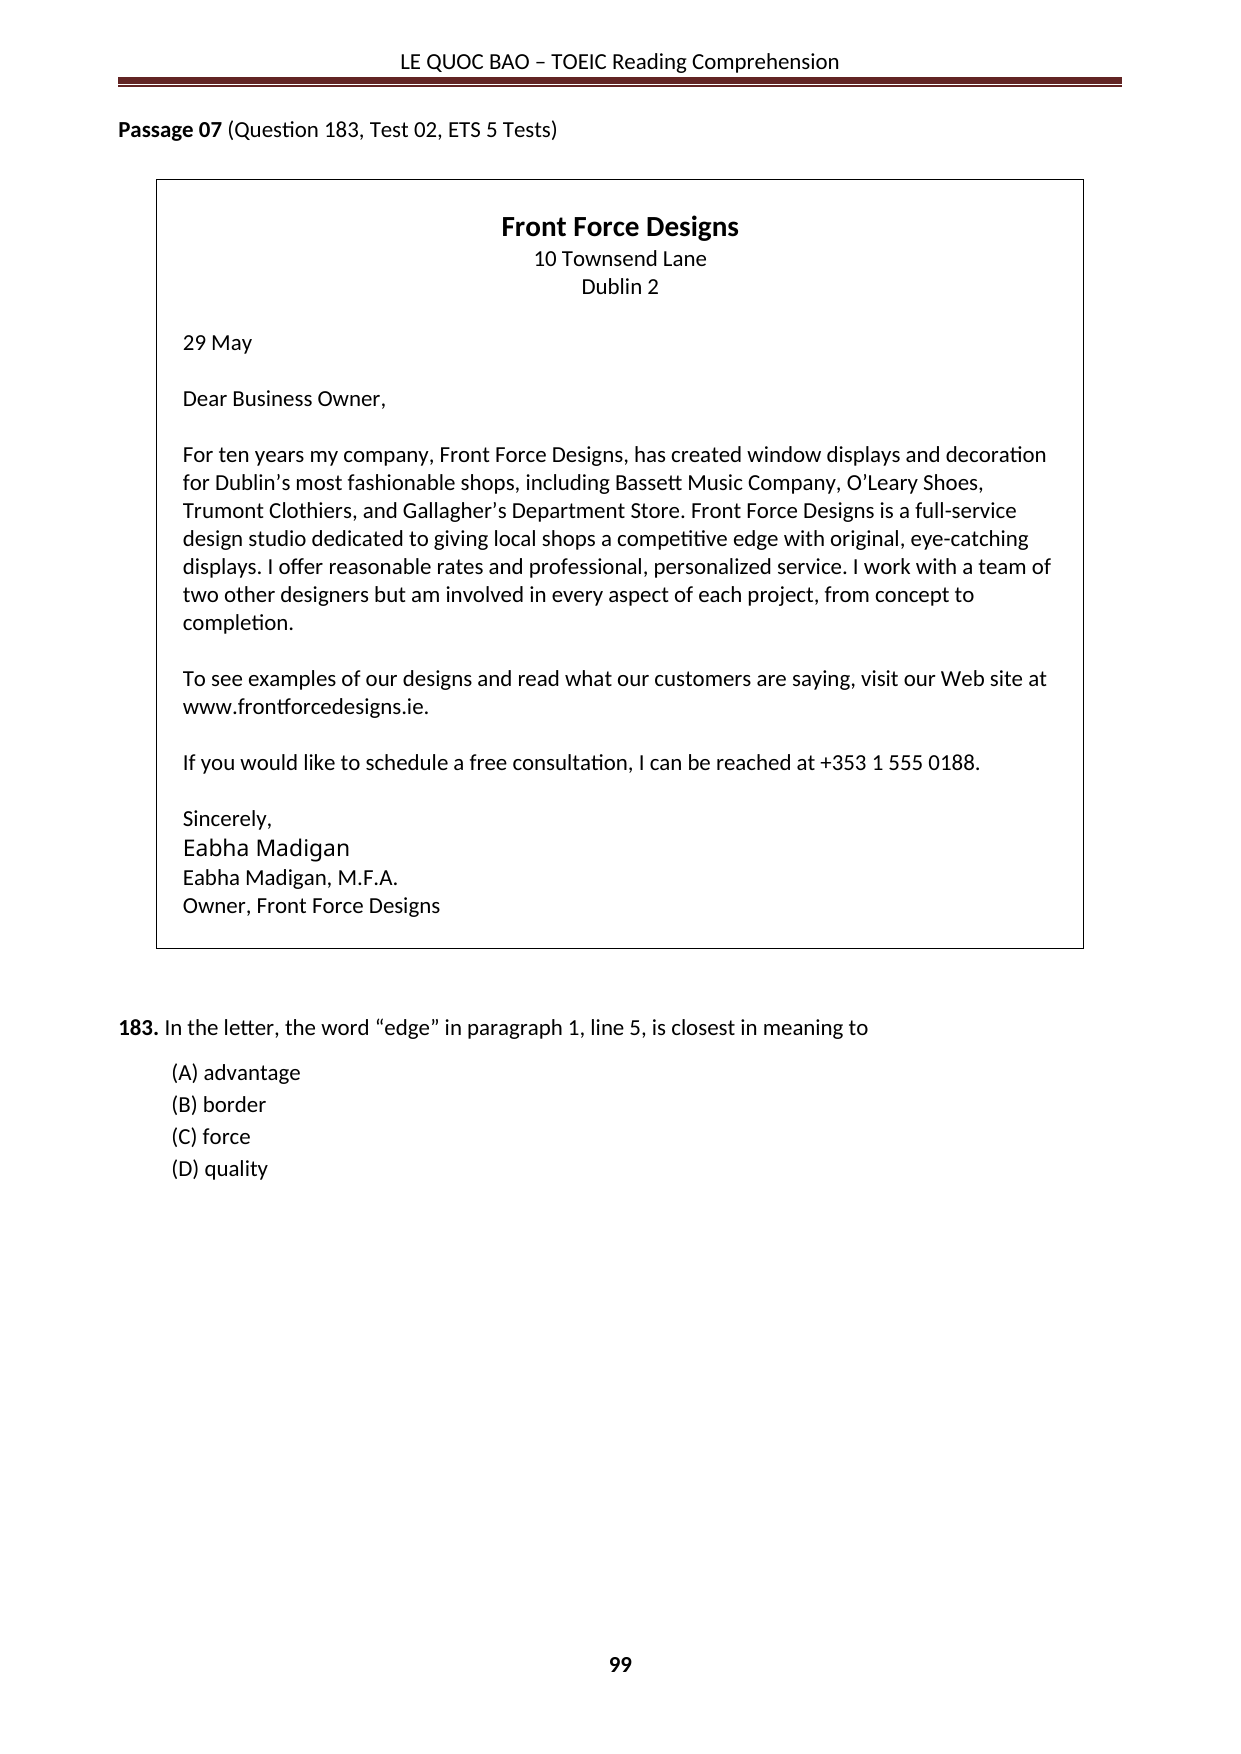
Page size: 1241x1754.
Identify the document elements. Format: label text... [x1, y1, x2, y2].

text (A) advantage (B) border (C) force (D) quality [171, 1058, 1122, 1182]
text 183. In the letter, the word “edge” in paragraph 1, line 5, is closest in meaning to [118, 1013, 1122, 1041]
table_header Front Force Designs 10 Townsend Lane Dublin 2 29 May Dear Business Owner, For ten years my company, Front Force Designs, has created window displays and decoration for Dublin’s most fashionable shops, including Bassett Music Company, O’Leary Shoes, Trumont Clothiers, and Gallagher’s Department Store. Front Force Designs is a full-service design studio dedicated to giving local shops a competitive edge with original, eye-catching displays. I offer reasonable rates and professional, personalized service. I work with a team of two other designers but am involved in every aspect of each project, from concept to completion. To see examples of our designs and read what our customers are saying, visit our Web site at www.frontforcedesigns.ie. If you would like to schedule a free consultation, I can be reached at +353 1 555 0188. Sincerely, Eabha Madigan Eabha Madigan, M.F.A. Owner, Front Force Designs [157, 180, 1083, 948]
text Passage 07 (Question 183, Test 02, ETS 5 Tests) [118, 115, 1122, 143]
